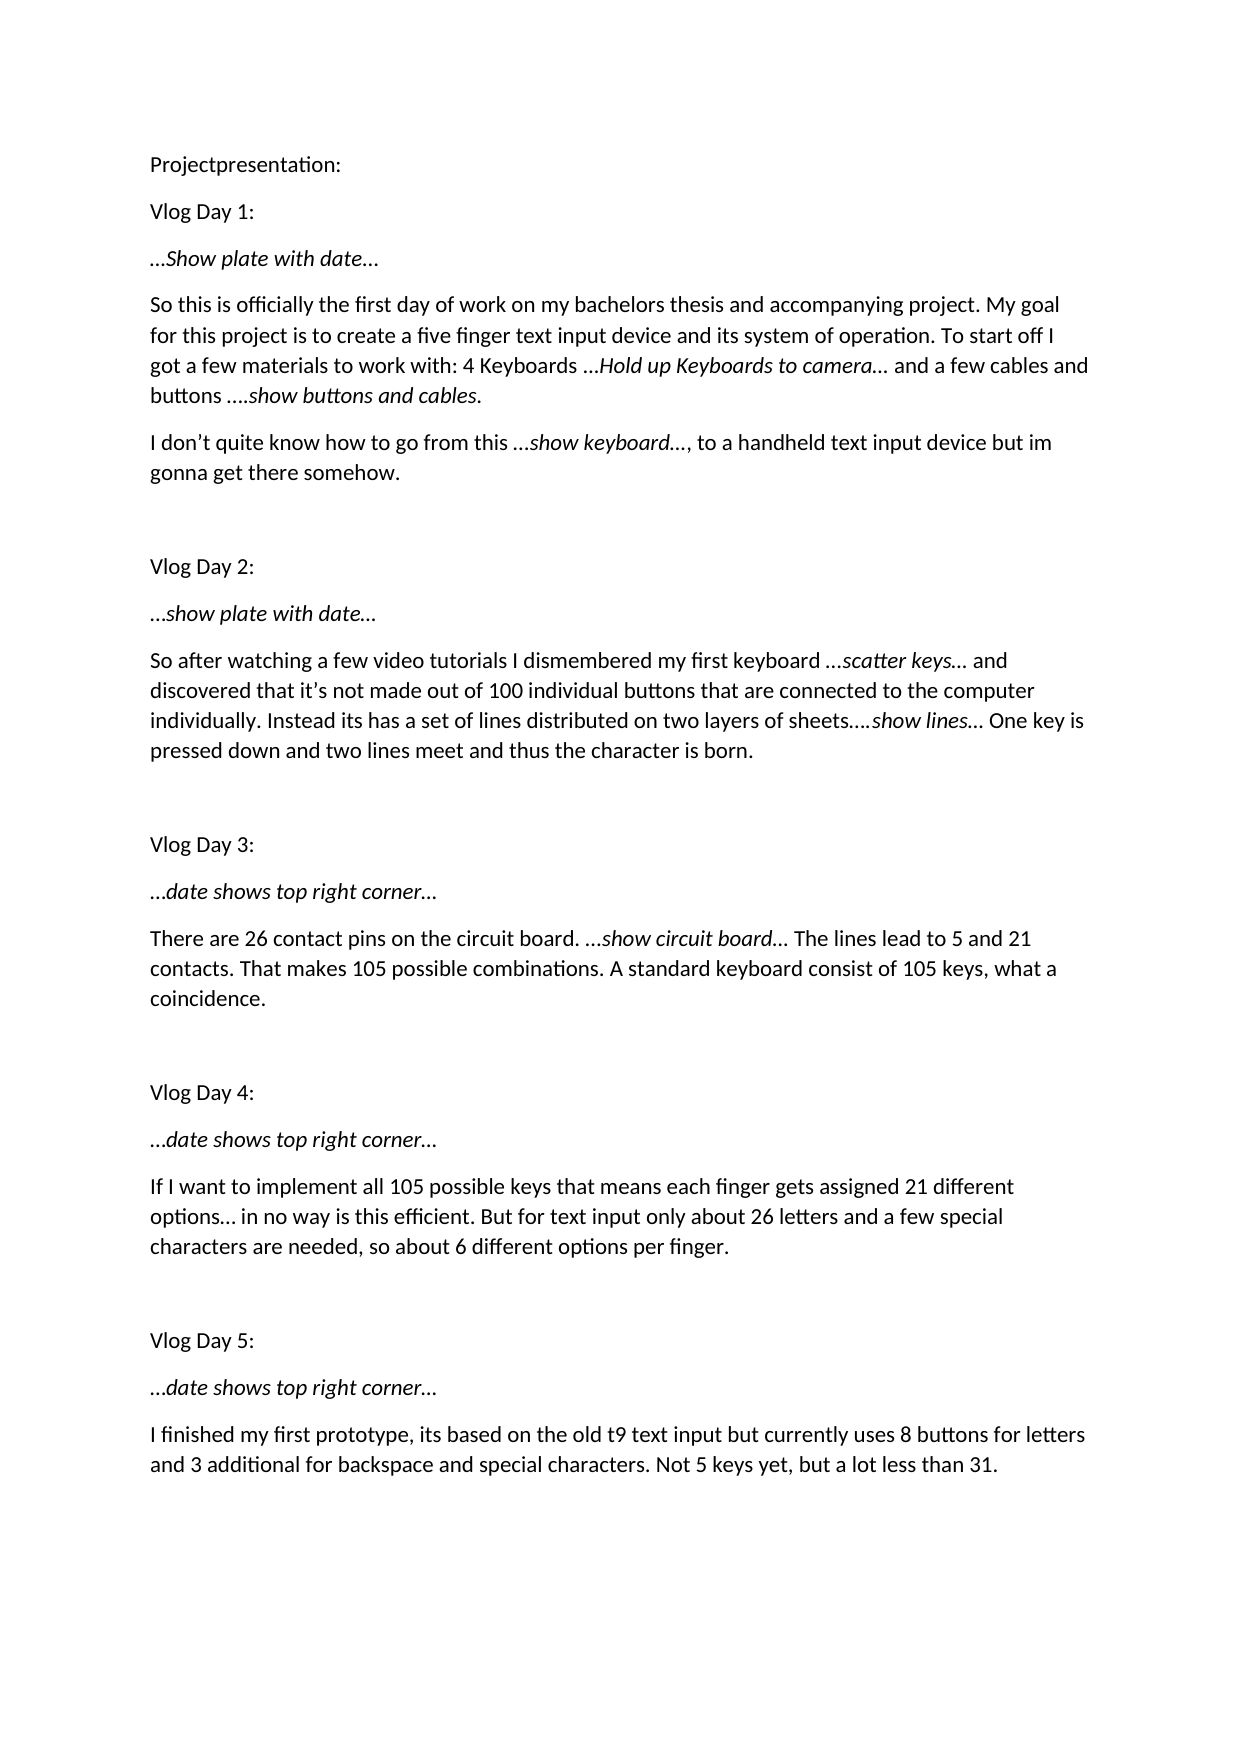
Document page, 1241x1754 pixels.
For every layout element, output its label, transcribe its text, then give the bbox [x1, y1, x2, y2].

text …Show plate with date… [150, 244, 1090, 272]
text Vlog Day 2: [150, 552, 1090, 580]
text Projectpresentation: [150, 150, 1090, 178]
text I don’t quite know how to go from this …show keyboard…, to a handheld text input device but im gonna get there somehow. [150, 428, 1090, 486]
text So after watching a few video tutorials I dismembered my first keyboard …scatter keys… and discovered that it’s not made out of 100 individual buttons that are connected to the computer individually. Instead its has a set of lines distributed on two layers of sheets….show lines… One key is pressed down and two lines meet and thus the character is born. [150, 646, 1090, 764]
text Vlog Day 3: [150, 830, 1090, 858]
text I finished my first prototype, its based on the old t9 text input but currently uses 8 buttons for letters and 3 additional for backspace and special characters. Not 5 keys yet, but a lot less than 31. [150, 1420, 1090, 1478]
text So this is officially the first day of work on my bachelors thesis and accompanying project. My goal for this project is to create a five finger text input device and its system of operation. To start off I got a few materials to work with: 4 Keyboards …Hold up Keyboards to camera… and a few cables and buttons ….show buttons and cables. [150, 291, 1090, 409]
text …date shows top right corner… [150, 877, 1090, 905]
text …show plate with date… [150, 599, 1090, 627]
text Vlog Day 5: [150, 1326, 1090, 1354]
text Vlog Day 1: [150, 197, 1090, 225]
text …date shows top right corner… [150, 1125, 1090, 1153]
text If I want to implement all 105 possible keys that means each finger gets assigned 21 different options… in no way is this efficient. But for text input only about 26 letters and a few special characters are needed, so about 6 different options per finger. [150, 1172, 1090, 1260]
text …date shows top right corner… [150, 1373, 1090, 1401]
text There are 26 contact pins on the circuit board. …show circuit board… The lines lead to 5 and 21 contacts. That makes 105 possible combinations. A standard keyboard consist of 105 keys, what a coincidence. [150, 924, 1090, 1012]
text Vlog Day 4: [150, 1078, 1090, 1106]
